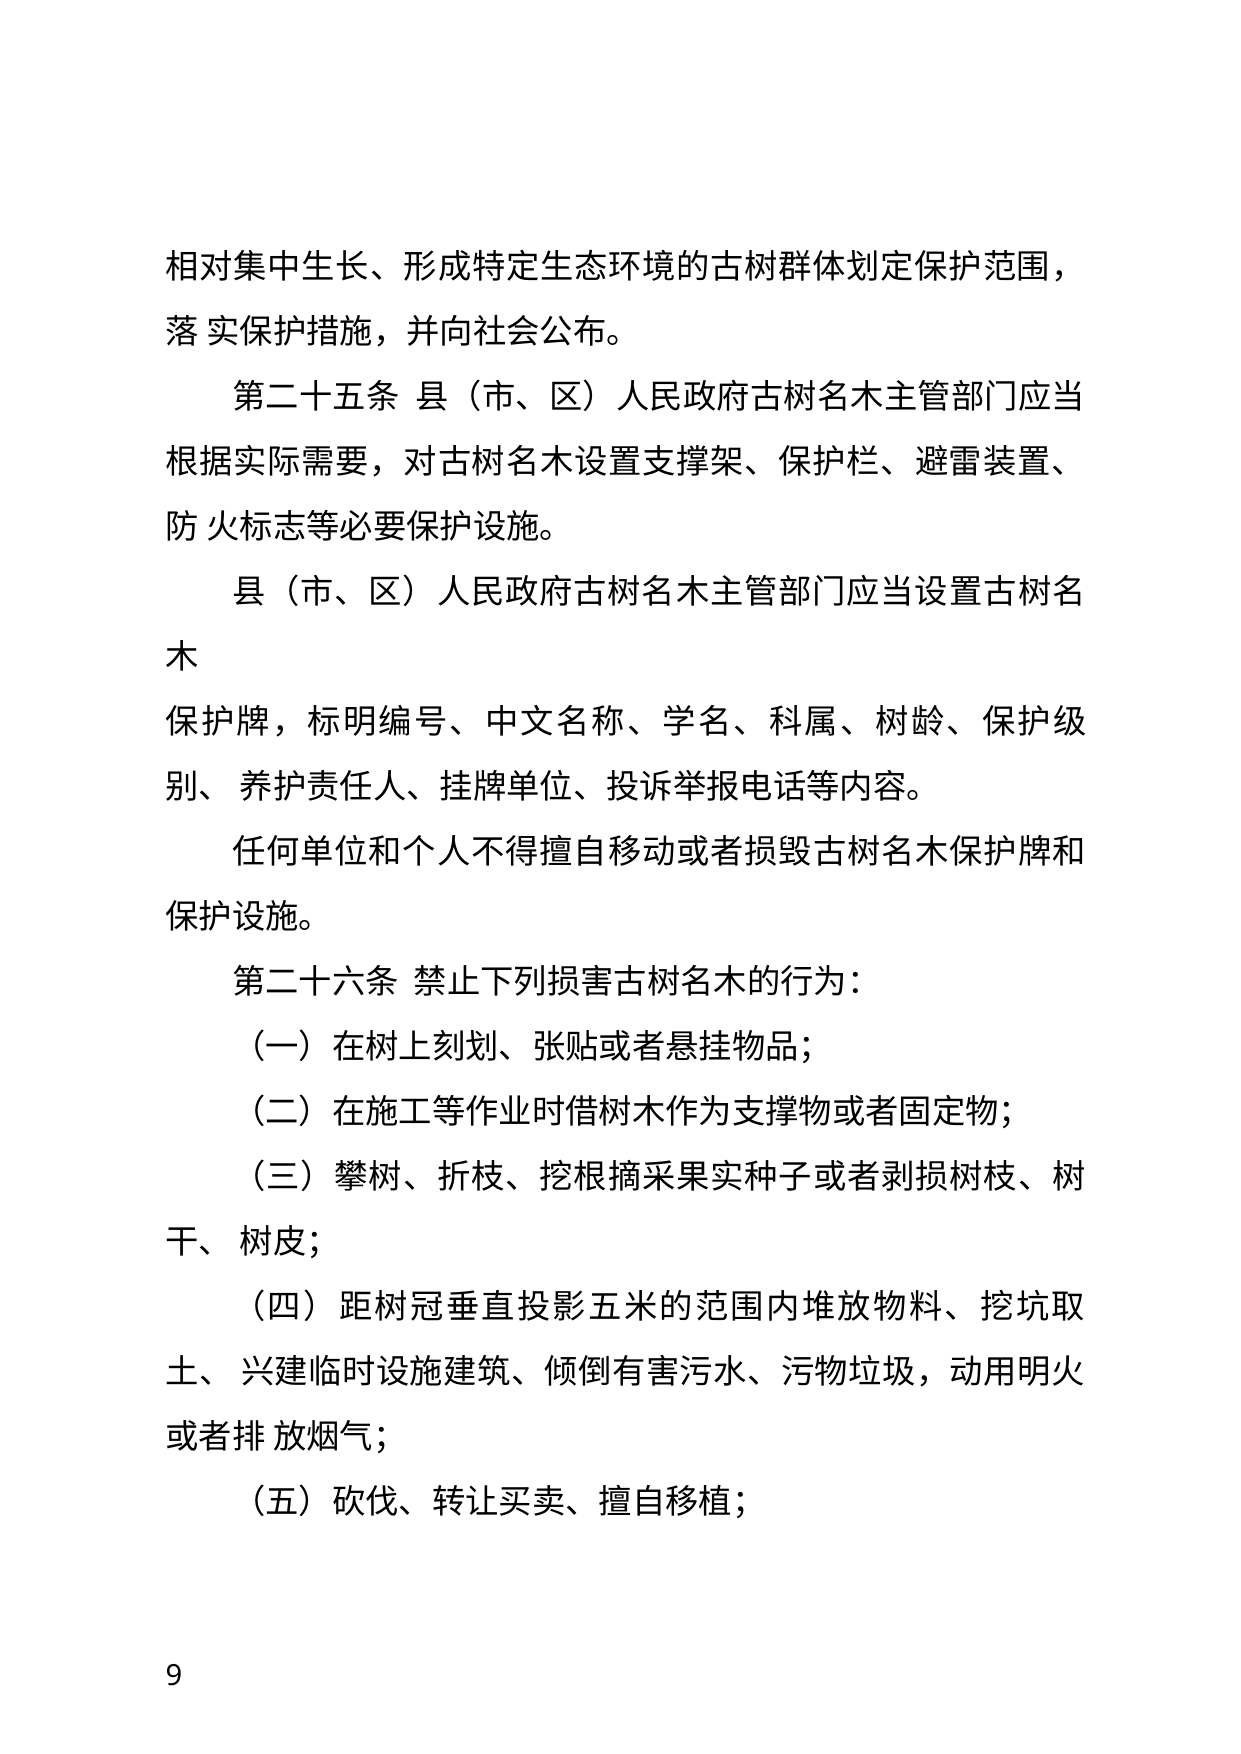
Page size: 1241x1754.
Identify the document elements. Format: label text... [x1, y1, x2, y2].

text （一）在树上刻划、张贴或者悬挂物品； [165, 1011, 1087, 1076]
text （四）距树冠垂直投影五米的范围内堆放物料、挖坑取土、 兴建临时设施建筑、倾倒有害污水、污物垃圾，动用明火或者排 放烟气； [165, 1271, 1087, 1466]
text （二）在施工等作业时借树木作为支撑物或者固定物； [165, 1076, 1087, 1141]
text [165, 231, 1087, 361]
text 第二十六条 禁止下列损害古树名木的行为： [165, 946, 1087, 1011]
text 任何单位和个人不得擅自移动或者损毁古树名木保护牌和保护设施。 [165, 816, 1087, 946]
text （五）砍伐、转让买卖、擅自移植； [165, 1466, 1087, 1531]
text 第二十五条 县（市、区）人民政府古树名木主管部门应当 根据实际需要，对古树名木设置支撑架、保护栏、避雷装置、防 火标志等必要保护设施。 [165, 361, 1087, 556]
text （三）攀树、折枝、挖根摘采果实种子或者剥损树枝、树干、 树皮； [165, 1141, 1087, 1271]
text 保护牌，标明编号、中文名称、学名、科属、树龄、保护级别、 养护责任人、挂牌单位、投诉举报电话等内容。 [165, 686, 1087, 816]
text 县（市、区）人民政府古树名木主管部门应当设置古树名木 [165, 556, 1087, 686]
